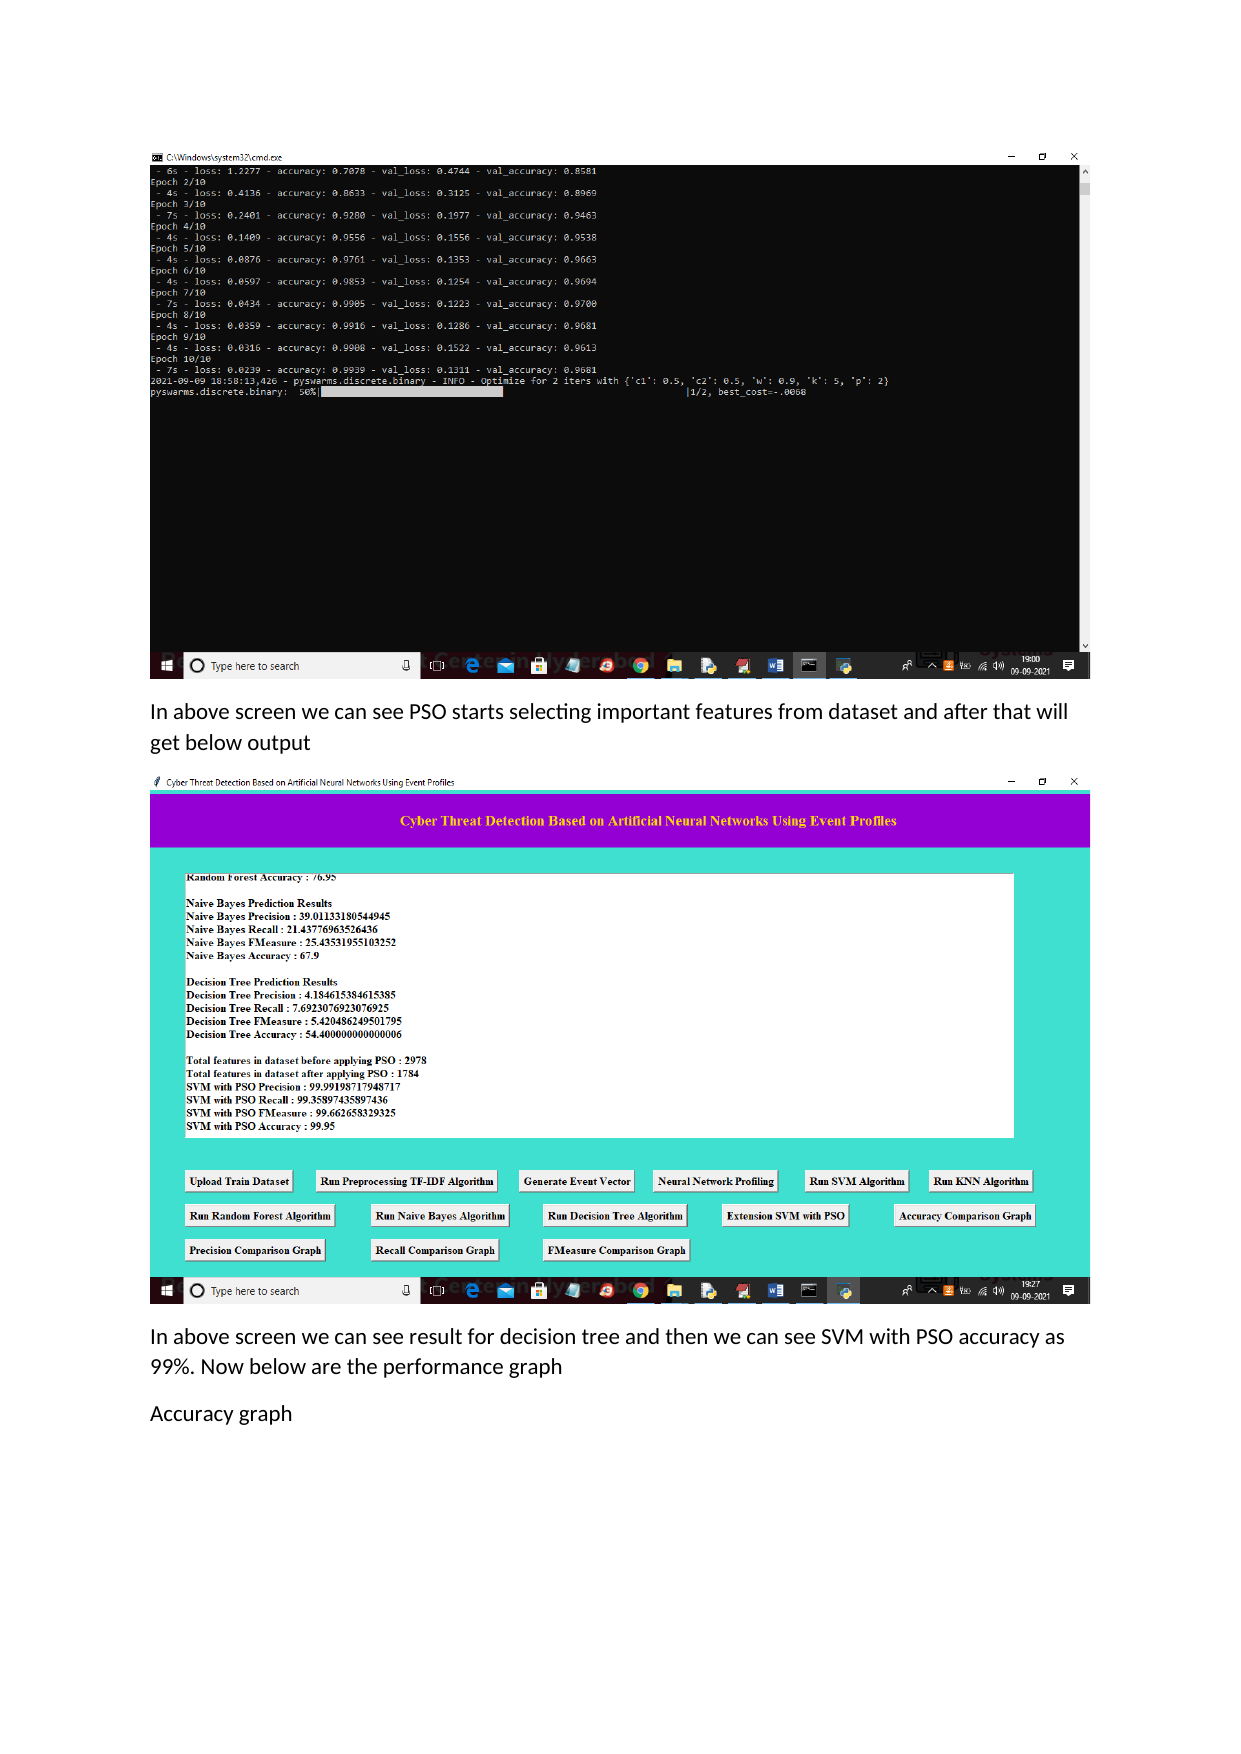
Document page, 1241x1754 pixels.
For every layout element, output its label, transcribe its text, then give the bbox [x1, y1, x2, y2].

text In above screen we can see PSO starts selecting important features from dataset and after that will get below output [150, 697, 1090, 756]
picture [150, 150, 1091, 679]
text Accuracy graph [150, 1399, 1090, 1427]
picture [150, 774, 1091, 1304]
text In above screen we can see result for decision tree and then we can see SVM with PSO accuracy as 99%. Now below are the performance graph [150, 1322, 1090, 1380]
